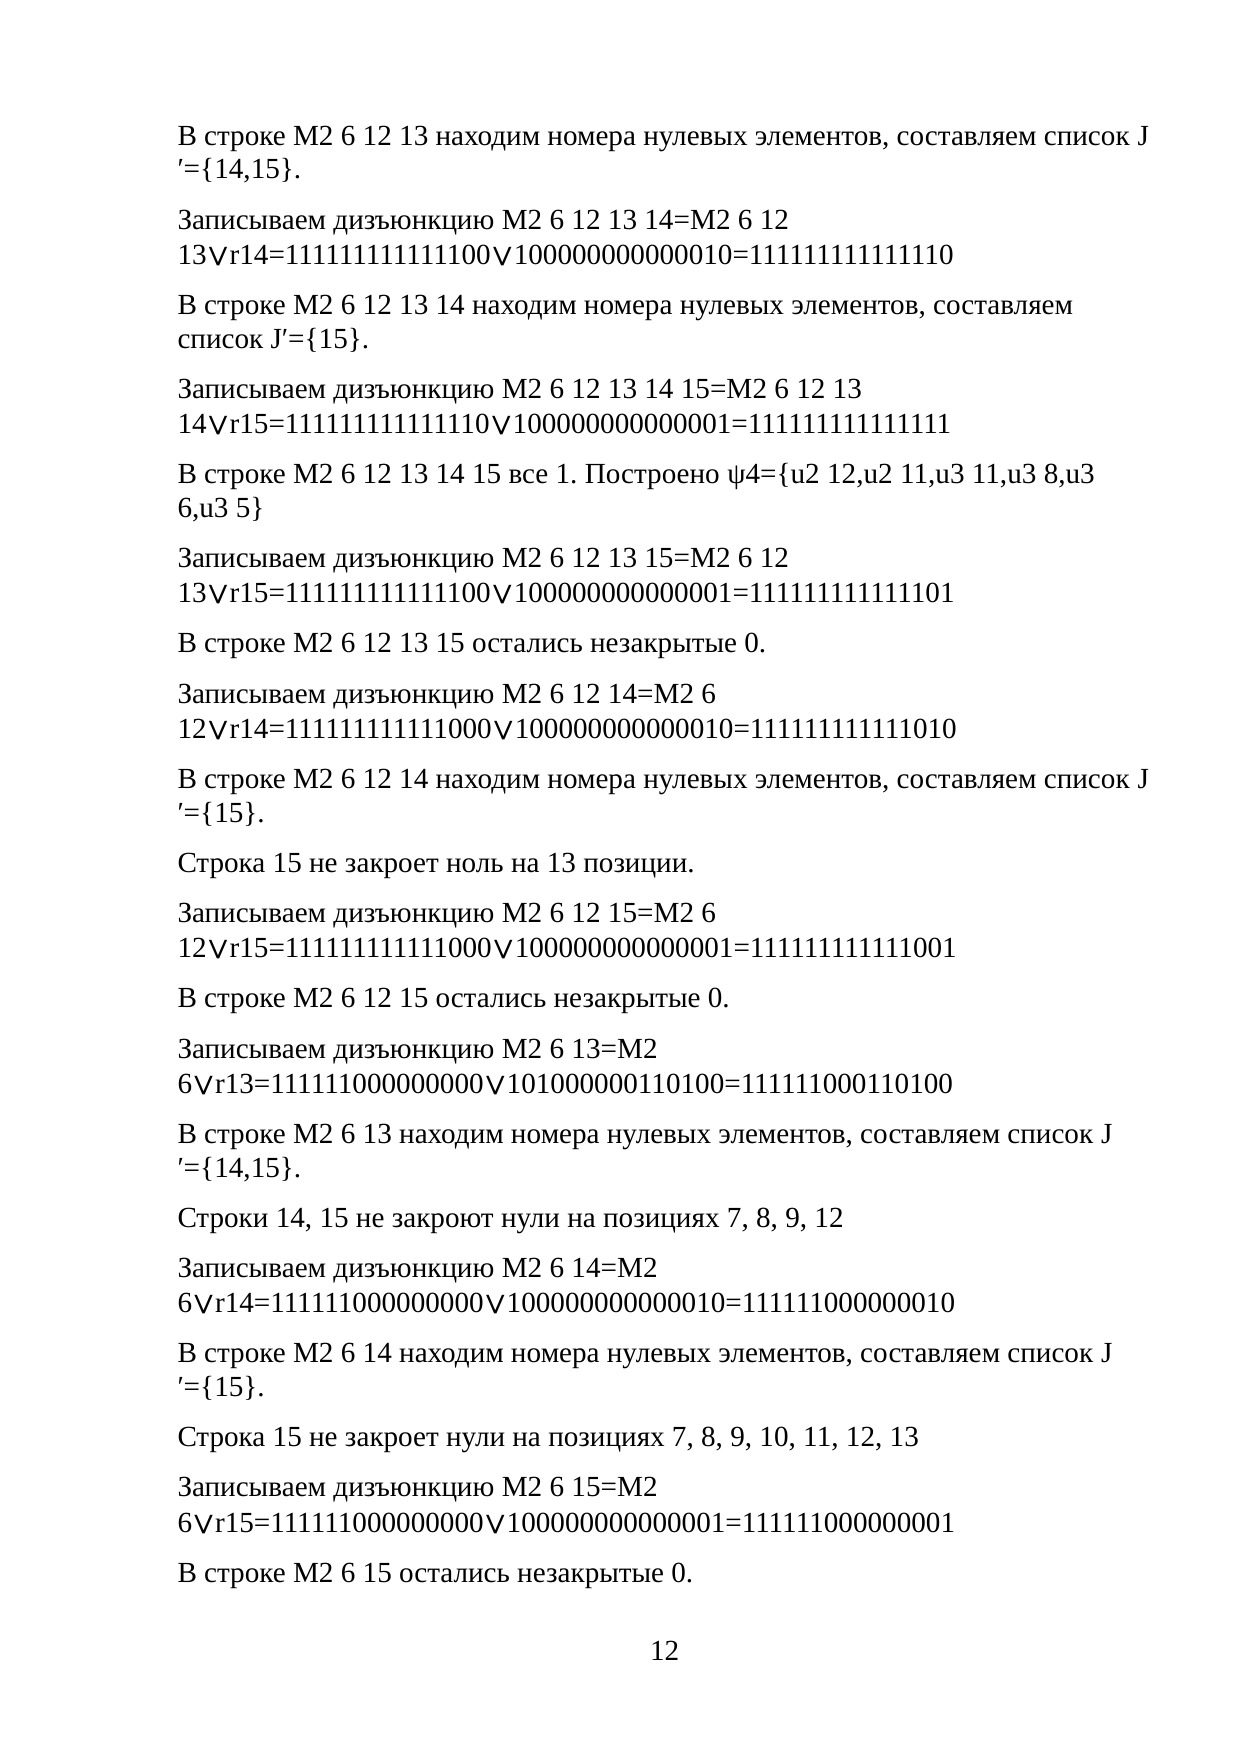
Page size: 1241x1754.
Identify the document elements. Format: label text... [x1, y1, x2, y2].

text Записываем дизъюнкцию M2 6 13=M2 6∨r13=111111000000000∨101000000110100=111111000110100 [177, 1031, 1152, 1099]
text В строке M2 6 12 15 остались незакрытые 0. [177, 981, 1152, 1014]
text В строке M2 6 12 14 находим номера нулевых элементов, составляем список J′={15}. [177, 761, 1152, 828]
text Записываем дизъюнкцию M2 6 12 13 15=M2 6 12 13∨r15=111111111111100∨100000000000001=111111111111101 [177, 540, 1152, 609]
text Записываем дизъюнкцию M2 6 12 13 14 15=M2 6 12 13 14∨r15=111111111111110∨100000000000001=111111111111111 [177, 371, 1152, 440]
text В строке M2 6 15 остались незакрытые 0. [177, 1555, 1152, 1588]
text Записываем дизъюнкцию M2 6 15=M2 6∨r15=111111000000000∨100000000000001=111111000000001 [177, 1469, 1152, 1538]
text Записываем дизъюнкцию M2 6 12 14=M2 6 12∨r14=111111111111000∨100000000000010=111111111111010 [177, 676, 1152, 744]
text В строке M2 6 13 находим номера нулевых элементов, составляем список J′={14,15}. [177, 1116, 1152, 1183]
text В строке M2 6 14 находим номера нулевых элементов, составляем список J′={15}. [177, 1336, 1152, 1403]
text В строке M2 6 12 13 находим номера нулевых элементов, составляем список J′={14,15}. [177, 118, 1152, 185]
text Строка 15 не закроет ноль на 13 позиции. [177, 845, 1152, 878]
text Записываем дизъюнкцию M2 6 14=M2 6∨r14=111111000000000∨100000000000010=111111000000010 [177, 1250, 1152, 1319]
text В строке M2 6 12 13 14 находим номера нулевых элементов, составляем список J′={15}. [177, 287, 1152, 354]
text Записываем дизъюнкцию M2 6 12 13 14=M2 6 12 13∨r14=111111111111100∨100000000000010=111111111111110 [177, 202, 1152, 271]
text В строке M2 6 12 13 15 остались незакрытые 0. [177, 626, 1152, 659]
text Строки 14, 15 не закроют нули на позициях 7, 8, 9, 12 [177, 1200, 1152, 1233]
text Записываем дизъюнкцию M2 6 12 15=M2 6 12∨r15=111111111111000∨100000000000001=111111111111001 [177, 895, 1152, 964]
text Строка 15 не закроет нули на позициях 7, 8, 9, 10, 11, 12, 13 [177, 1419, 1152, 1453]
text В строке M2 6 12 13 14 15 все 1. Построено ψ4={u2 12,u2 11,u3 11,u3 8,u3 6,u3 5} [177, 456, 1152, 523]
